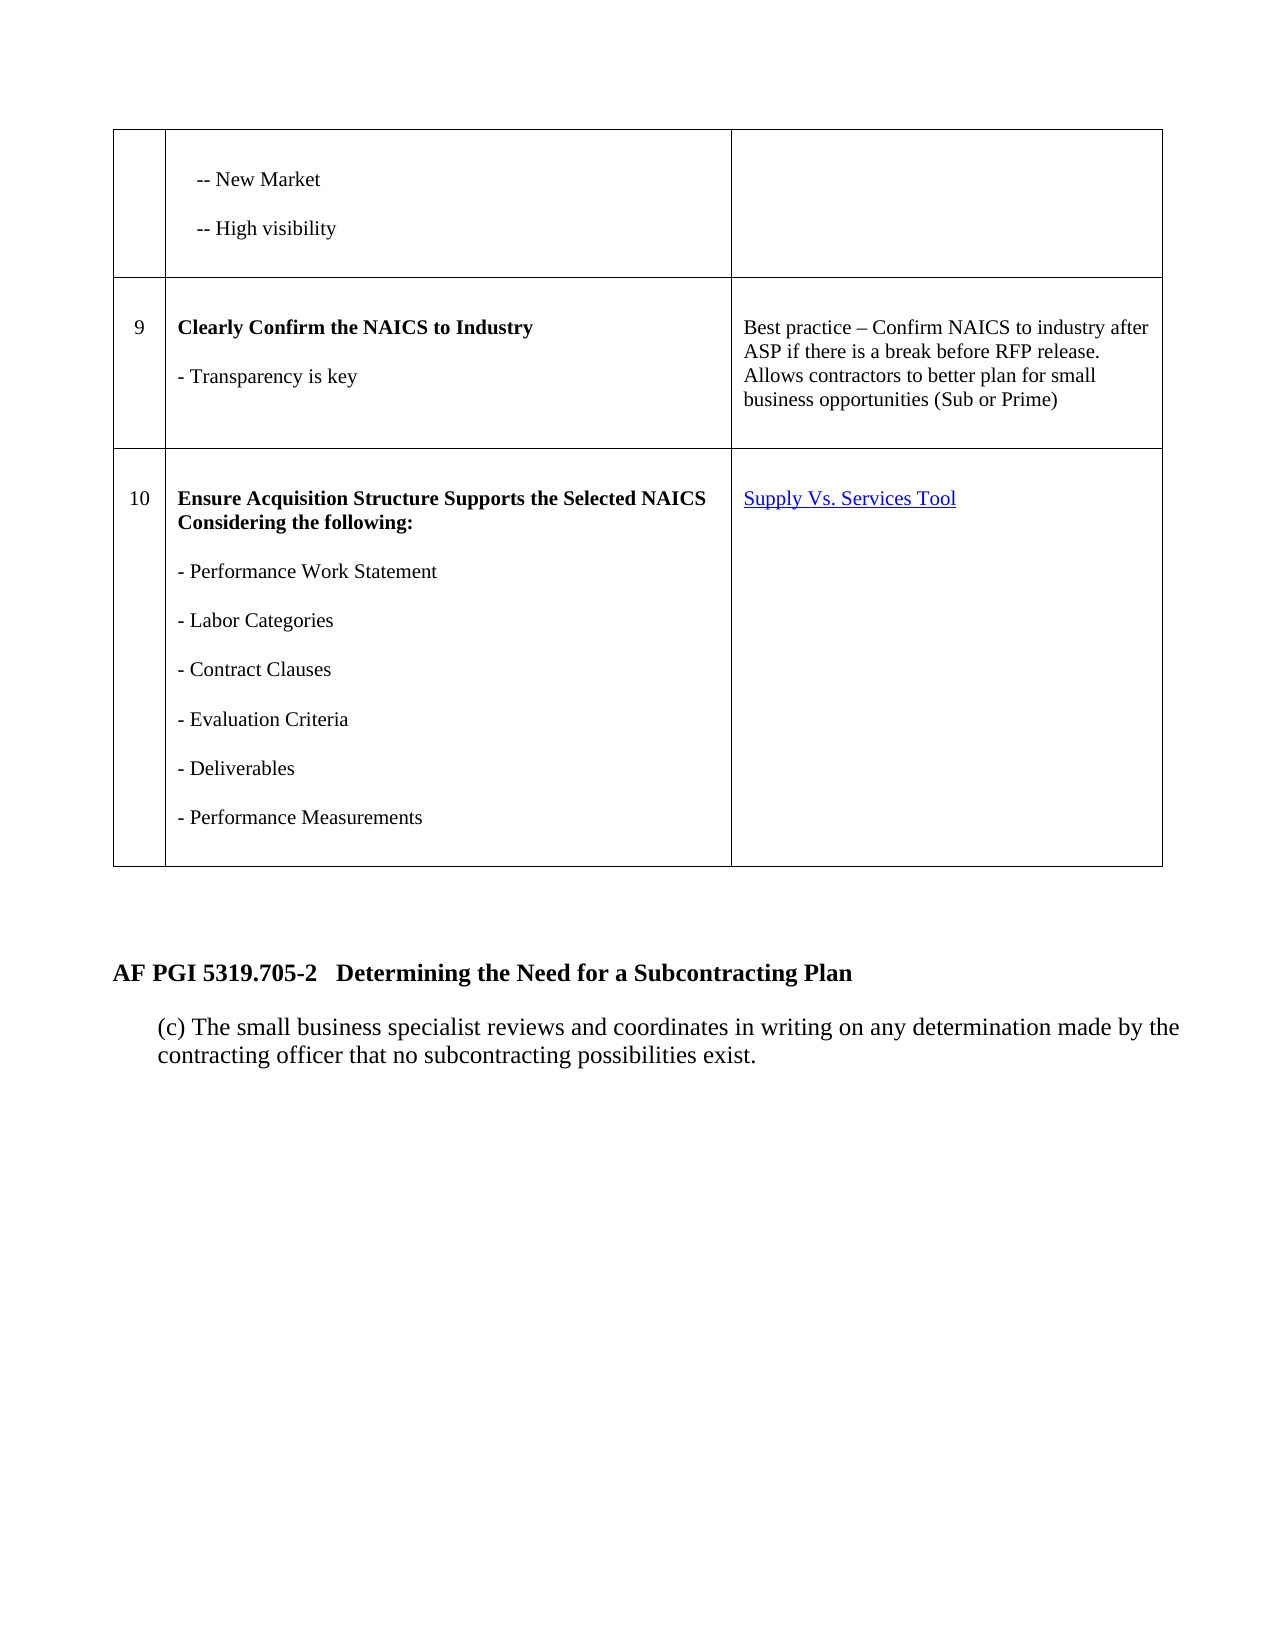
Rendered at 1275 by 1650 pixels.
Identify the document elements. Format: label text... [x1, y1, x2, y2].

list (c) The small business specialist reviews and coordinates in writing on any determination made by the contracting officer that no subcontracting possibilities exist. [157, 1012, 1185, 1069]
table_cell [732, 130, 1162, 277]
subtitle AF PGI 5319.705-2 Determining the Need for a Subcontracting Plan [112, 958, 1185, 987]
table_cell 8 [114, 130, 165, 277]
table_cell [166, 130, 731, 277]
table_cell Clearly Confirm the NAICS to Industry - Transparency is key [166, 278, 731, 448]
table_cell Best practice – Confirm NAICS to industry after ASP if there is a break before RFP release. Allows contractors to better plan for small business opportunities (Sub or Prime) [732, 278, 1162, 448]
table_cell Ensure Acquisition Structure Supports the Selected NAICS Considering the following: - Performance Work Statement - Labor Categories - Contract Clauses - Evaluation Criteria - Deliverables - Performance Measurements [166, 449, 731, 866]
table_cell Supply Vs. Services Tool [732, 449, 1162, 866]
table_cell 9 [114, 278, 165, 448]
table_cell 10 [114, 449, 165, 866]
